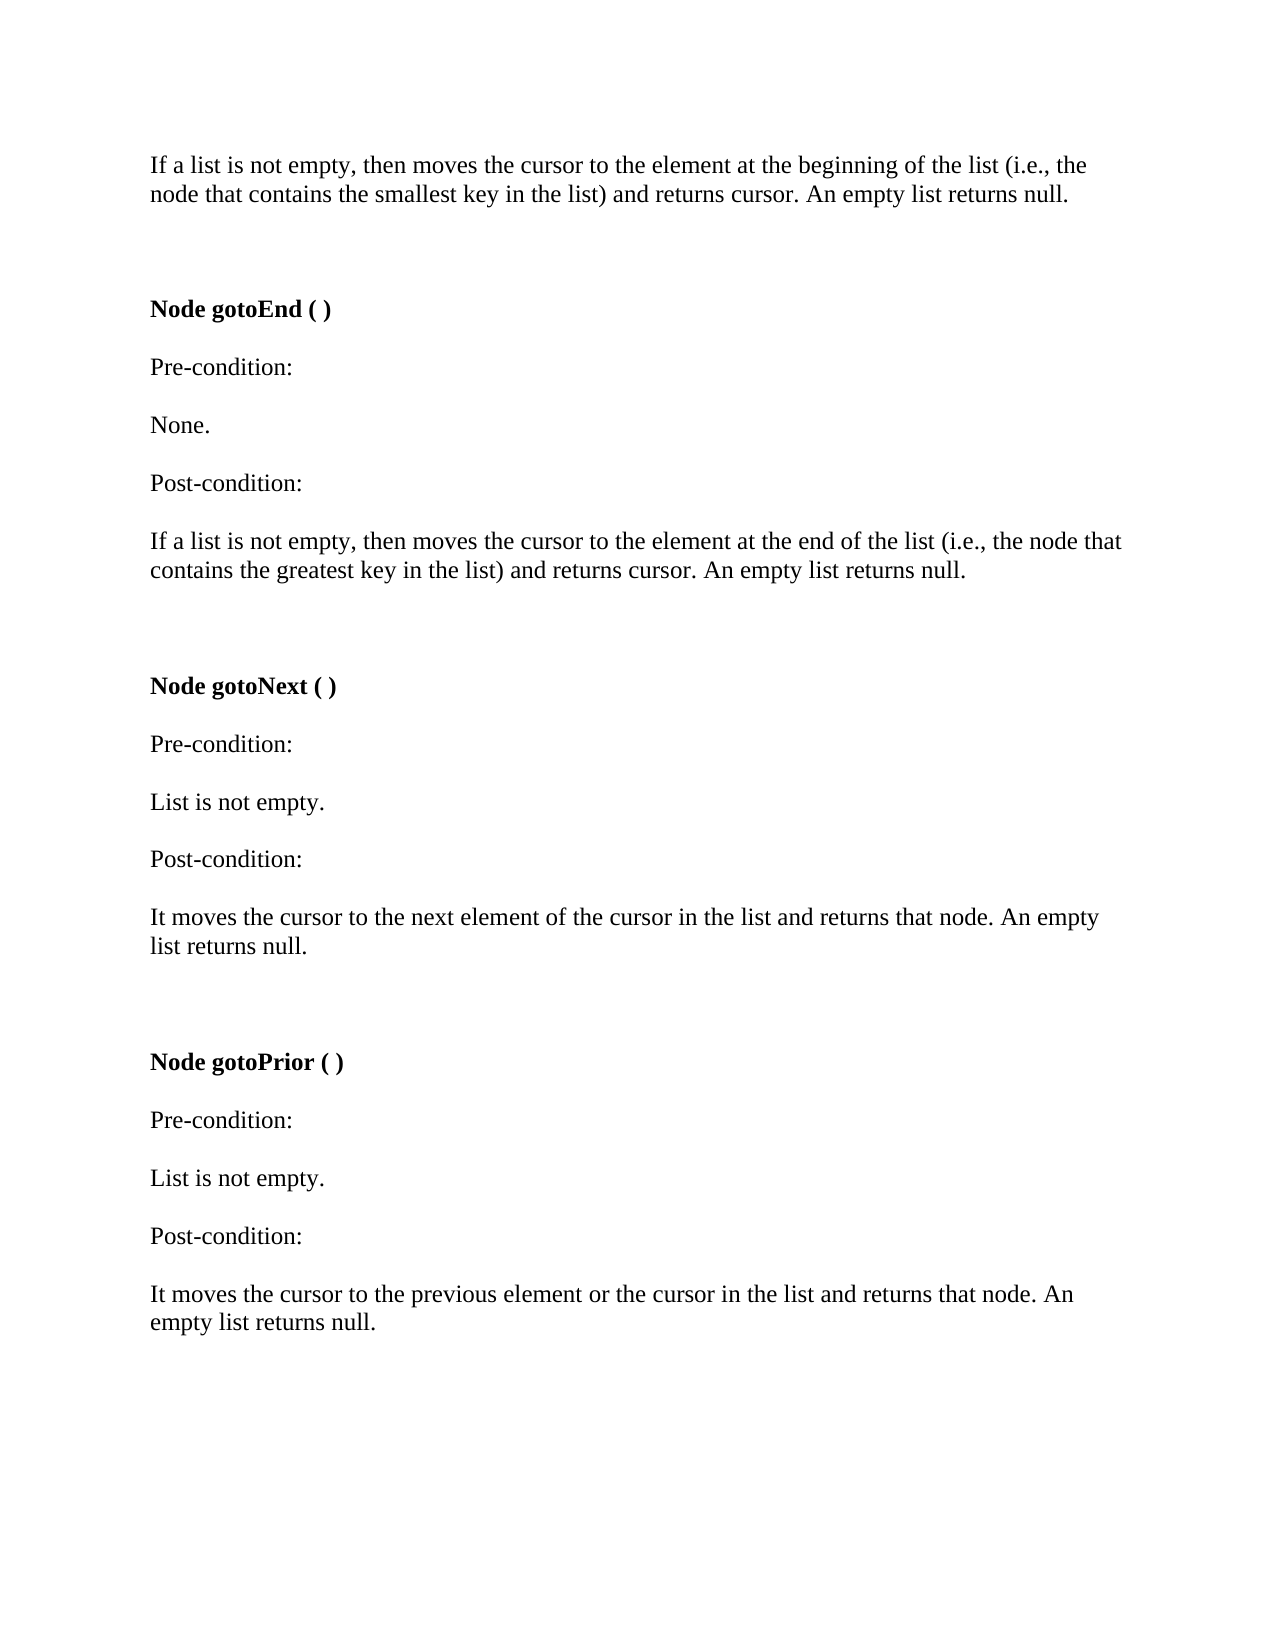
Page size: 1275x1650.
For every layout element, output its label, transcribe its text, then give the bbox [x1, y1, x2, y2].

text If a list is not empty, then moves the cursor to the element at the beginning of the list (i.e., the node that contains the smallest key in the list) and returns cursor. An empty list returns null. [150, 150, 1125, 207]
text Node gotoPrior ( ) [150, 1047, 1125, 1076]
text Pre-condition: [150, 352, 1125, 381]
text Node gotoNext ( ) [150, 671, 1125, 699]
text Post-condition: [150, 468, 1125, 497]
text Post-condition: [150, 844, 1125, 873]
text Post-condition: [150, 1221, 1125, 1249]
text It moves the cursor to the next element of the cursor in the list and returns that node. An empty list returns null. [150, 902, 1125, 960]
text Pre-condition: [150, 729, 1125, 757]
text List is not empty. [150, 787, 1125, 815]
text None. [150, 410, 1125, 439]
text Pre-condition: [150, 1105, 1125, 1134]
text List is not empty. [150, 1163, 1125, 1192]
text It moves the cursor to the previous element or the cursor in the list and returns that node. An empty list returns null. [150, 1279, 1125, 1336]
text Node gotoEnd ( ) [150, 294, 1125, 323]
text If a list is not empty, then moves the cursor to the element at the end of the list (i.e., the node that contains the greatest key in the list) and returns cursor. An empty list returns null. [150, 526, 1125, 584]
